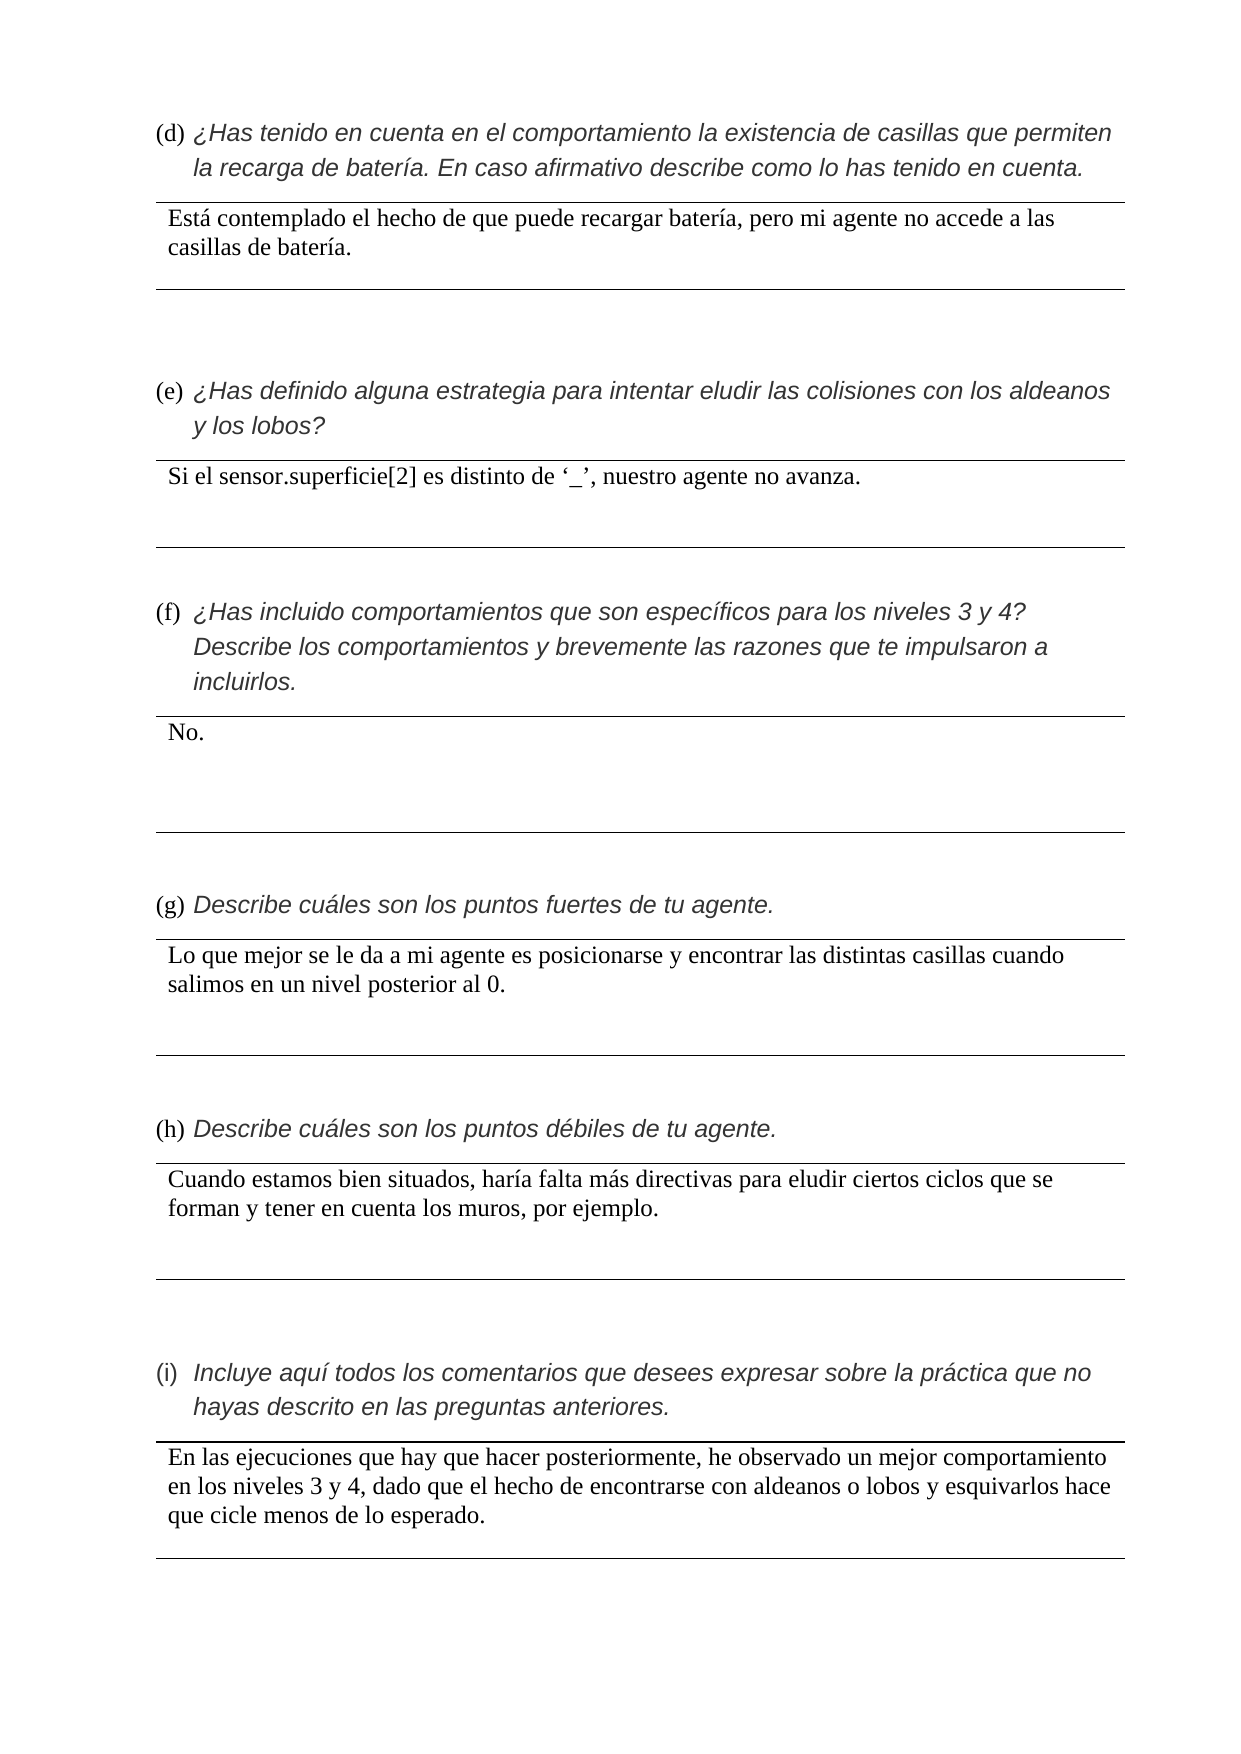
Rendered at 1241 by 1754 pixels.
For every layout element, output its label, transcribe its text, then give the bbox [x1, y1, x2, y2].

list ¿Has definido alguna estrategia para intentar eludir las colisiones con los aldeanos y los lobos? [156, 376, 1122, 440]
table_header No. [156, 717, 1125, 832]
table_header Está contemplado el hecho de que puede recargar batería, pero mi agente no accede a las casillas de batería. [156, 203, 1125, 289]
table_header Si el sensor.superficie[2] es distinto de ‘_’, nuestro agente no avanza. [156, 461, 1125, 547]
list ¿Has tenido en cuenta en el comportamiento la existencia de casillas que permiten la recarga de batería. En caso afirmativo describe como lo has tenido en cuenta. [156, 118, 1122, 181]
list Describe cuáles son los puntos débiles de tu agente. [156, 1114, 1122, 1143]
list ¿Has incluido comportamientos que son específicos para los niveles 3 y 4? Describe los comportamientos y brevemente las razones que te impulsaron a incluirlos. [156, 597, 1122, 695]
table_header Lo que mejor se le da a mi agente es posicionarse y encontrar las distintas casillas cuando salimos en un nivel posterior al 0. [156, 940, 1125, 1055]
table_header Cuando estamos bien situados, haría falta más directivas para eludir ciertos ciclos que se forman y tener en cuenta los muros, por ejemplo. [156, 1164, 1125, 1279]
table_header En las ejecuciones que hay que hacer posteriormente, he observado un mejor comportamiento en los niveles 3 y 4, dado que el hecho de encontrarse con aldeanos o lobos y esquivarlos hace que cicle menos de lo esperado. [156, 1443, 1125, 1557]
list Incluye aquí todos los comentarios que desees expresar sobre la práctica que no hayas descrito en las preguntas anteriores. [156, 1358, 1122, 1421]
list Describe cuáles son los puntos fuertes de tu agente. [156, 890, 1122, 919]
